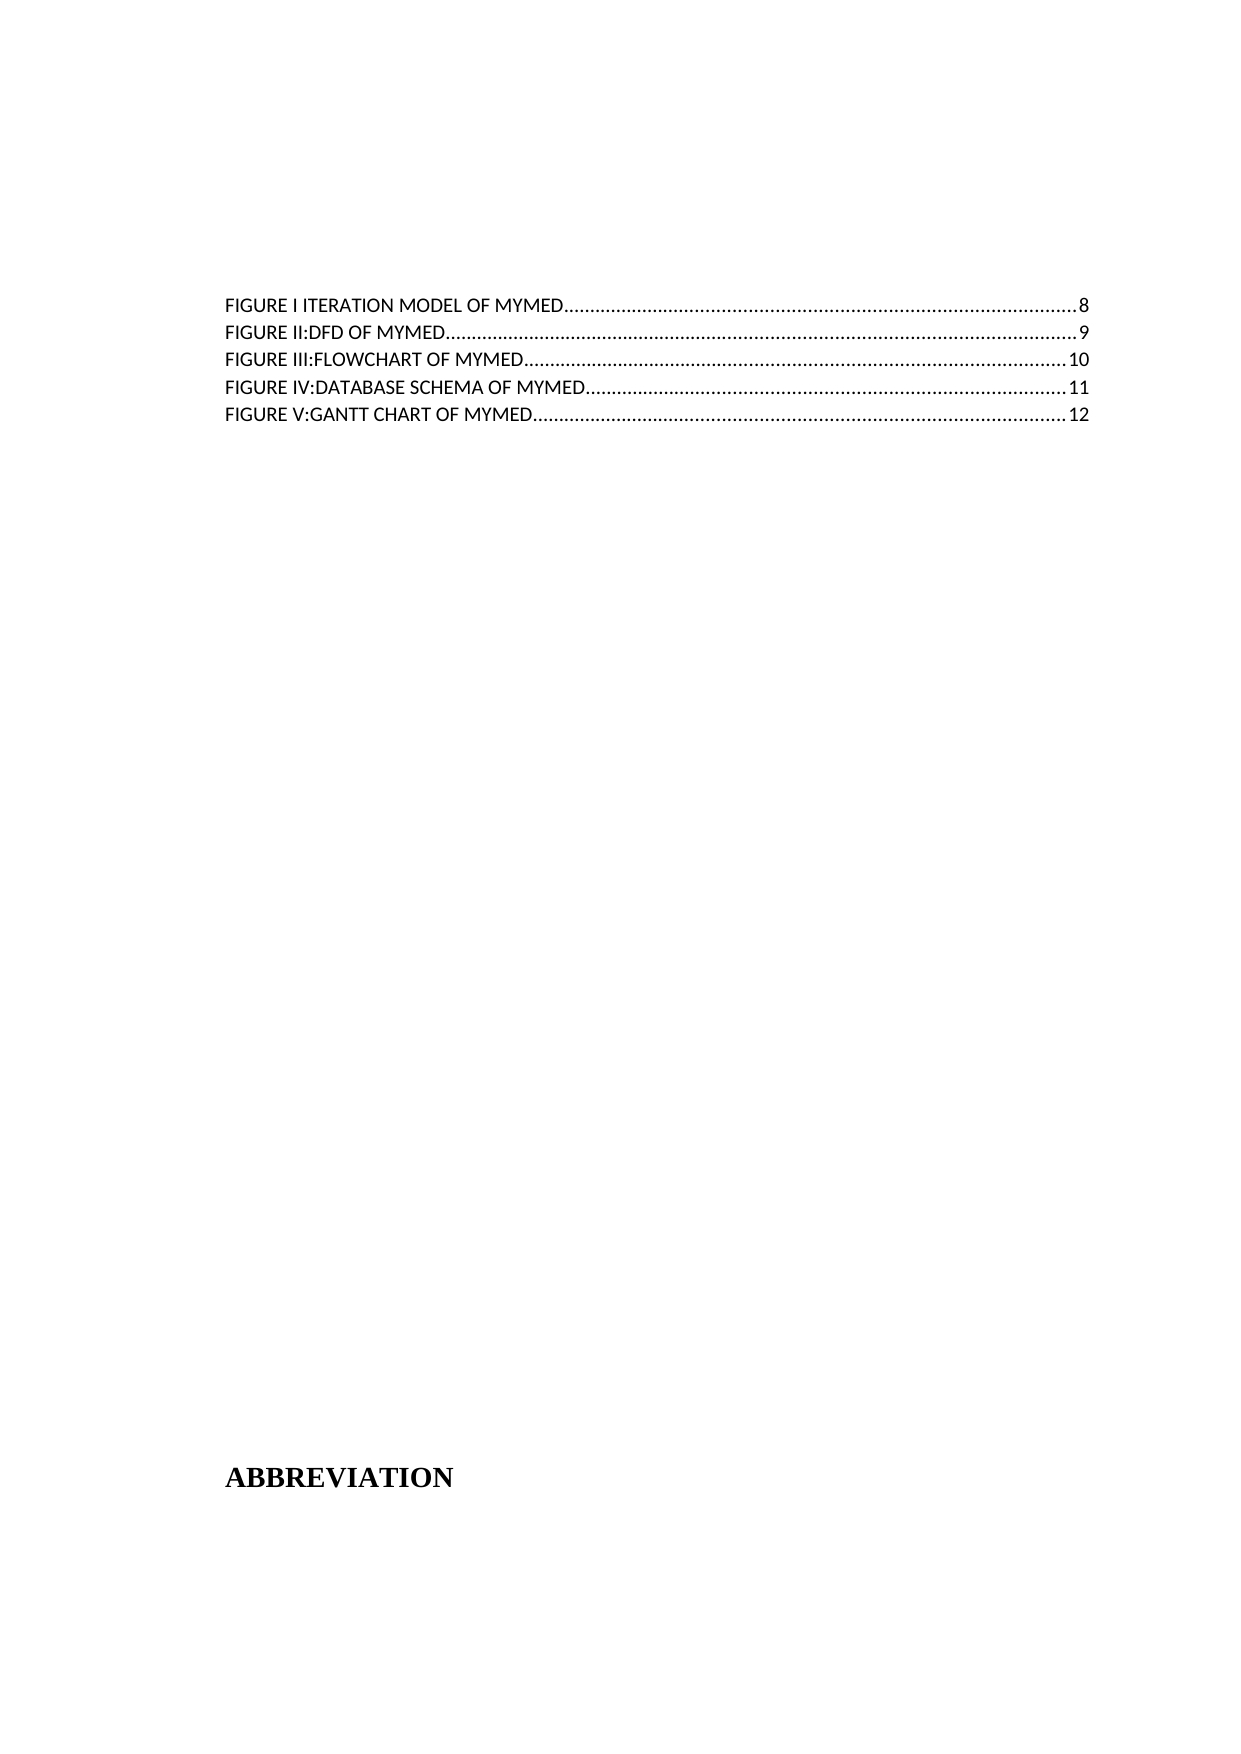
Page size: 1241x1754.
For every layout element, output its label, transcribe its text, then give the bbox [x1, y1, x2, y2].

text Figure V:Gantt Chart of MyMed 12 [225, 401, 1090, 427]
subtitle ABBREVIATION [225, 1460, 1090, 1494]
text Figure I Iteration Model of MyMed 8 [225, 292, 1090, 317]
text Figure III:FlowChart Of MyMed 10 [225, 347, 1090, 372]
text Figure IV:Database Schema of MYMed 11 [225, 374, 1090, 399]
text Figure II:DFD Of MyMed 9 [225, 319, 1090, 345]
